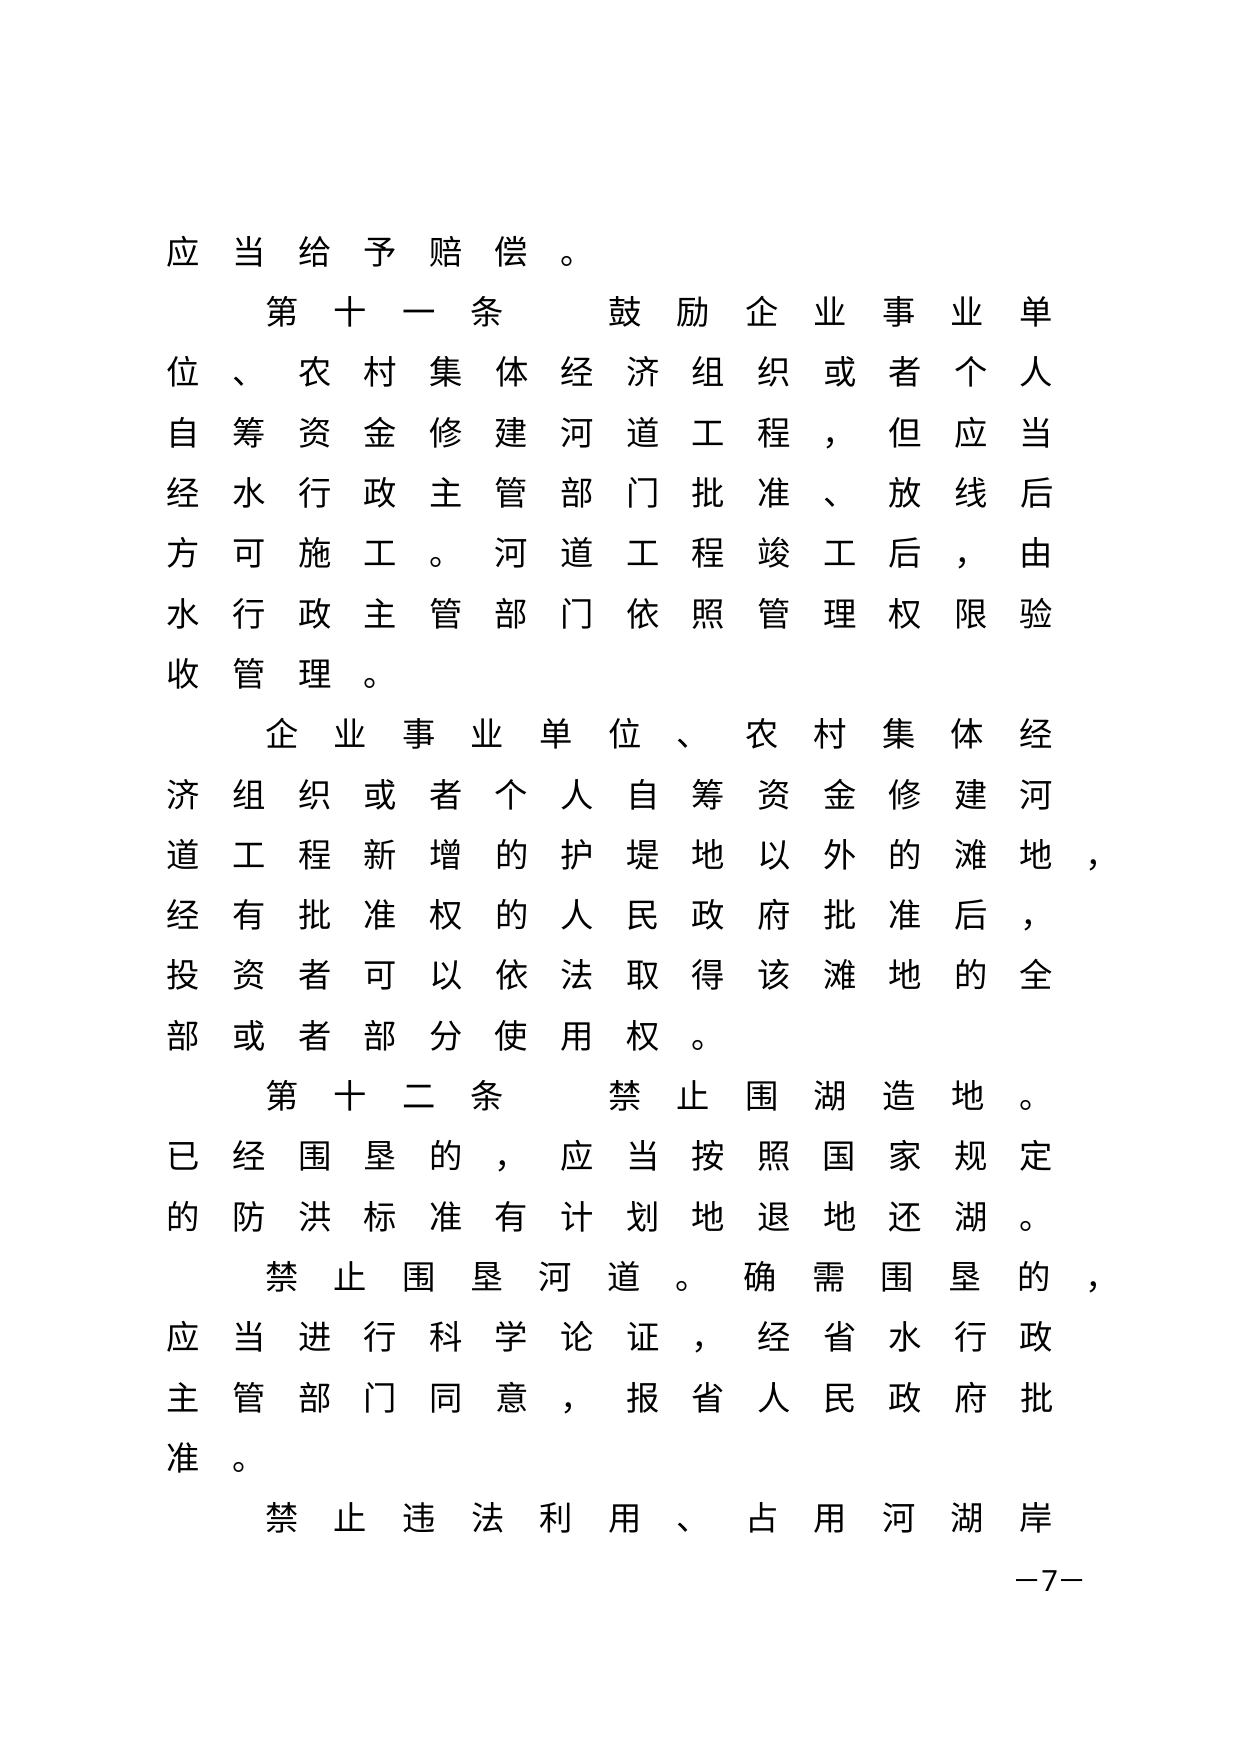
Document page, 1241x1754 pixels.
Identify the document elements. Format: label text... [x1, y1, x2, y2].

text 第十一条 鼓励企业事业单位、农村集体经济组织或者个人自筹资金修建河道工程，但应当经水行政主管部门批准、放线后方可施工。河道工程竣工后，由水行政主管部门依照管理权限验收管理。 [167, 280, 1085, 702]
text 第十二条 禁止围湖造地。已经围垦的，应当按照国家规定的防洪标准有计划地退地还湖。 [167, 1064, 1085, 1245]
text 企业事业单位、农村集体经济组织或者个人自筹资金修建河道工程新增的护堤地以外的滩地，经有批准权的人民政府批准后，投资者可以依法取得该滩地的全部或者部分使用权。 [167, 702, 1085, 1064]
text 禁止围垦河道。确需围垦的，应当进行科学论证，经省水行政主管部门同意，报省人民政府批准。 [167, 1245, 1085, 1486]
text 禁止违法利用、占用河湖岸线。 [167, 1486, 1085, 1546]
text 建设单位在施工期间损坏防洪工程、观测、管理等设施的，应当负责修复；由此造成损失的，应当给予赔偿。 [167, 219, 1085, 280]
